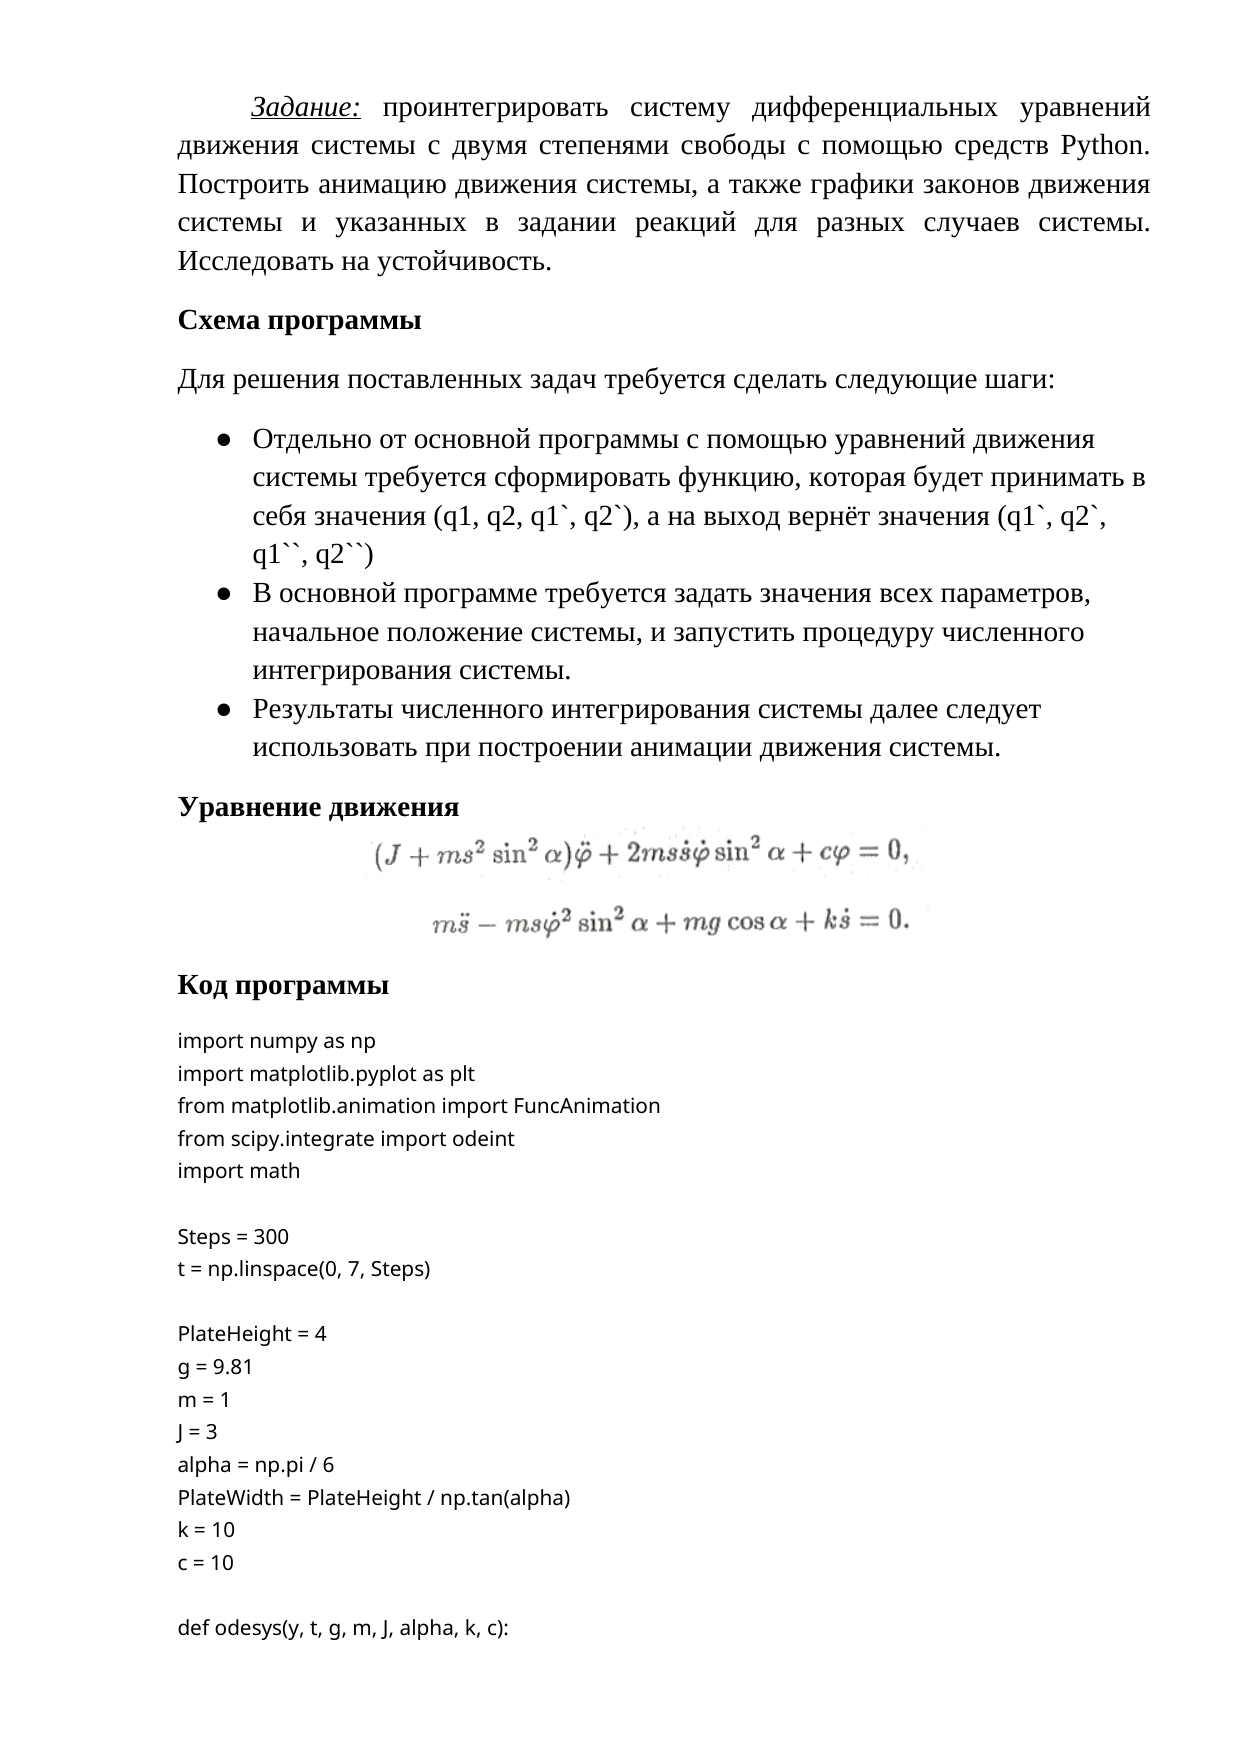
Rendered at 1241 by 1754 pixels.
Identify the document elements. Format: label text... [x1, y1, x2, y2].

list В основной программе требуется задать значения всех параметров, начальное положение системы, и запустить процедуру численного интегрирования системы. [215, 575, 1152, 686]
text Код программы [177, 967, 1152, 1000]
text Для решения поставленных задач требуется сделать следующие шаги: [177, 362, 1152, 395]
text t = np.linspace(0, 7, Steps) [177, 1254, 1152, 1283]
text from matplotlib.animation import FuncAnimation [177, 1091, 1152, 1120]
text g = 9.81 [177, 1352, 1152, 1381]
text Задание: проинтегрировать систему дифференциальных уравнений движения системы с двумя степенями свободы с помощью средств Python. Построить анимацию движения системы, а также графики законов движения системы и указанных в задании реакций для разных случаев системы. Исследовать на устойчивость. [177, 89, 1152, 276]
text alpha = np.pi / 6 [177, 1450, 1152, 1478]
text PlateHeight = 4 [177, 1319, 1152, 1348]
picture [361, 826, 935, 947]
list Результаты численного интегрирования системы далее следует использовать при построении анимации движения системы. [215, 691, 1152, 763]
text from scipy.integrate import odeint [177, 1124, 1152, 1152]
text PlateWidth = PlateHeight / np.tan(alpha) [177, 1483, 1152, 1511]
text J = 3 [177, 1417, 1152, 1446]
text import math [177, 1157, 1152, 1185]
text Схема программы [177, 302, 1152, 336]
list Отдельно от основной программы с помощью уравнений движения системы требуется сформировать функцию, которая будет принимать в себя значения (q1, q2, q1`, q2`), а на выход вернёт значения (q1`, q2`, q1``, q2``) [215, 421, 1152, 570]
text k = 10 [177, 1515, 1152, 1544]
text import matplotlib.pyplot as plt [177, 1059, 1152, 1087]
text def odesys(y, t, g, m, J, alpha, k, c): [177, 1613, 1152, 1641]
text c = 10 [177, 1548, 1152, 1576]
text import numpy as np [177, 1026, 1152, 1054]
text Уравнение движения [177, 789, 1152, 822]
text m = 1 [177, 1385, 1152, 1413]
text Steps = 300 [177, 1222, 1152, 1250]
